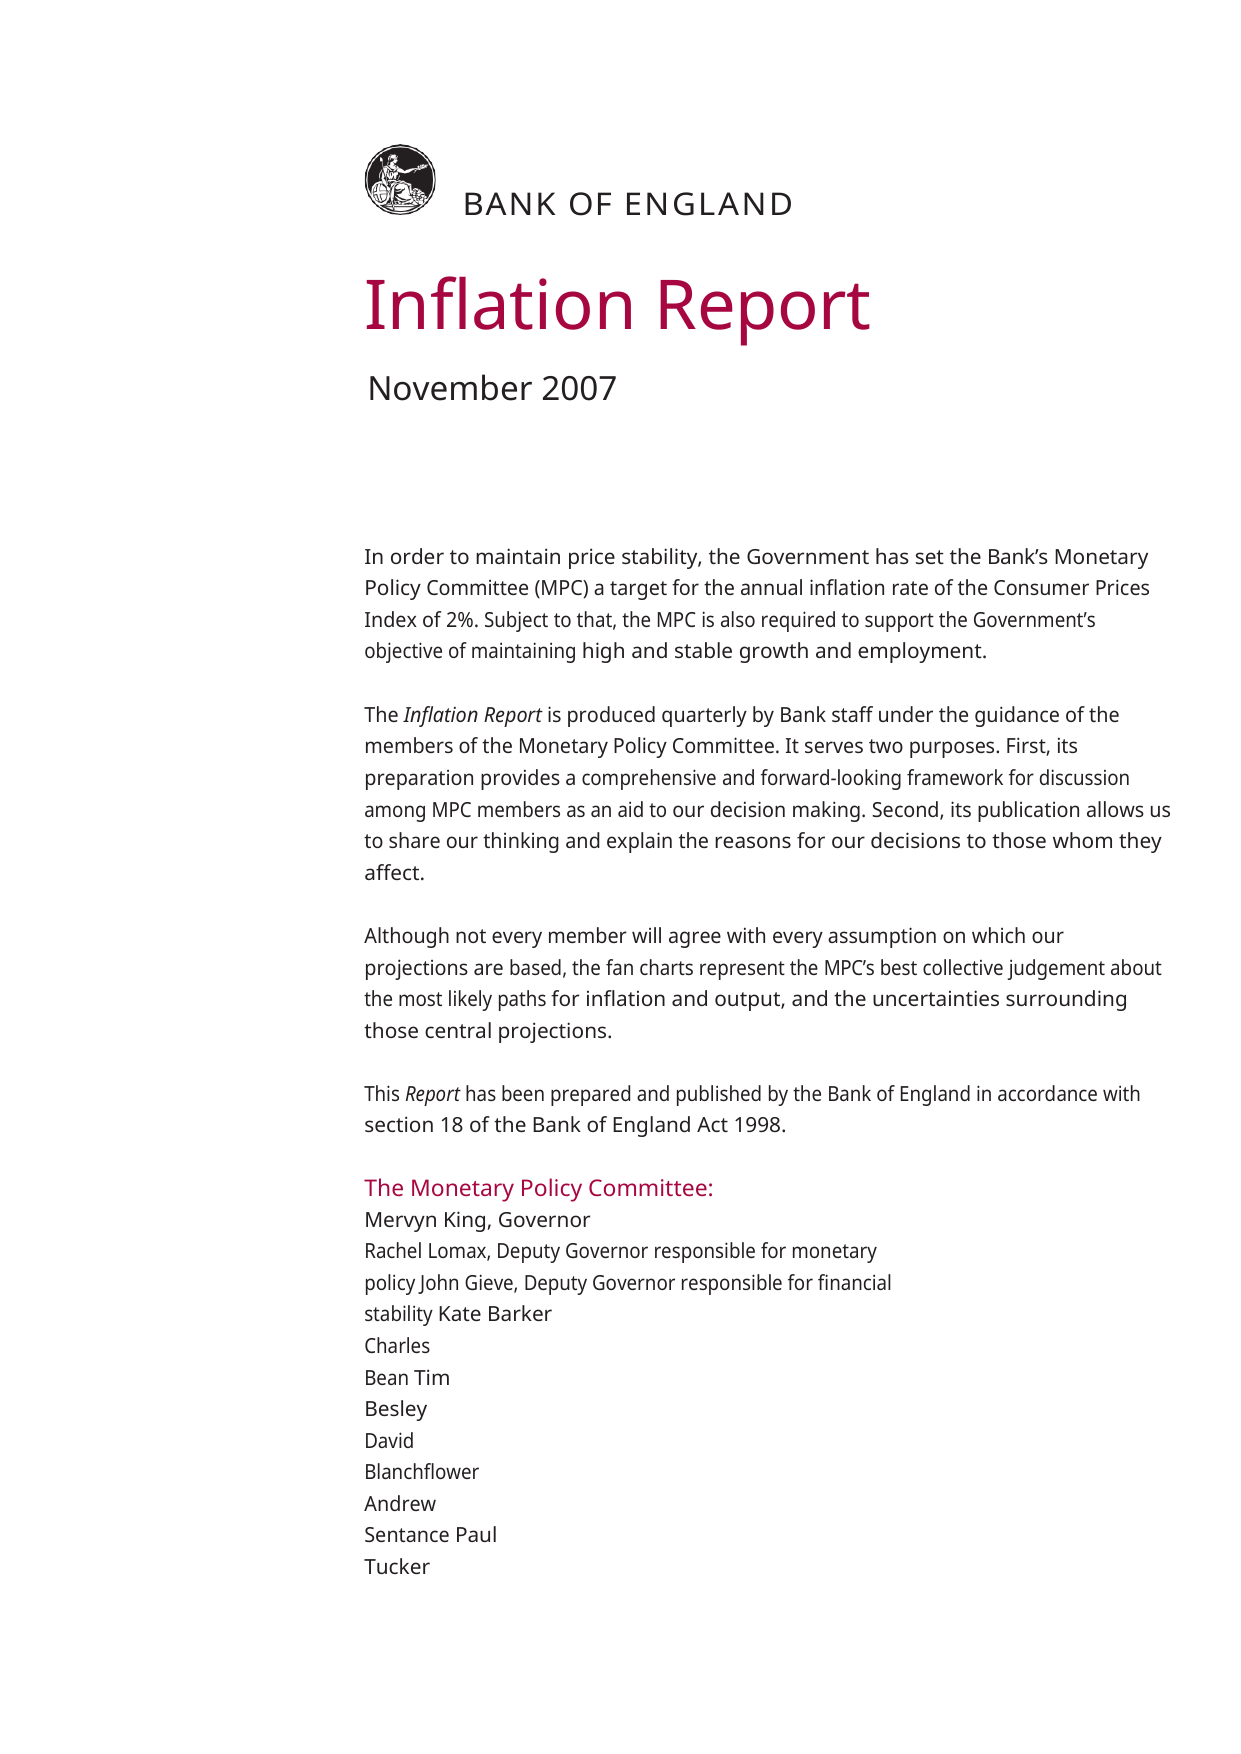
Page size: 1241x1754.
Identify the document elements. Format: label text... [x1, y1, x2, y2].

text This Report has been prepared and published by the Bank of England in accordance with section 18 of the Bank of England Act 1998. [364, 1079, 1145, 1139]
picture [364, 144, 436, 215]
text In order to maintain price stability, the Government has set the Bank’s Monetary Policy Committee (MPC) a target for the annual inflation rate of the Consumer Prices Index of 2%. Subject to that, the MPC is also required to support the Government’s objective of maintaining high and stable growth and employment. [364, 542, 1171, 665]
text Mervyn King, Governor [364, 1205, 1171, 1233]
text Rachel Lomax, Deputy Governor responsible for monetary policy John Gieve, Deputy Governor responsible for financial stability Kate Barker [364, 1236, 931, 1328]
text Although not every member will agree with every assumption on which our projections are based, the fan charts represent the MPC’s best collective judgement about the most likely paths for inflation and output, and the uncertainties surrounding those central projections. [364, 921, 1171, 1044]
subtitle The Monetary Policy Committee: [364, 1171, 1171, 1203]
text BANK OF ENGLAND [365, 144, 1171, 224]
text Inflation Report [364, 256, 1171, 349]
text The Inflation Report is produced quarterly by Bank staff under the guidance of the members of the Monetary Policy Committee. It serves two purposes. First, its preparation provides a comprehensive and forward-looking framework for discussion among MPC members as an aid to our decision making. Second, its publication allows us to share our thinking and explain the reasons for our decisions to those whom they affect. [364, 700, 1171, 886]
text Charles Bean Tim Besley [364, 1331, 473, 1423]
text David Blanchflower Andrew Sentance Paul Tucker [364, 1426, 526, 1581]
text November 2007 [367, 365, 1171, 410]
